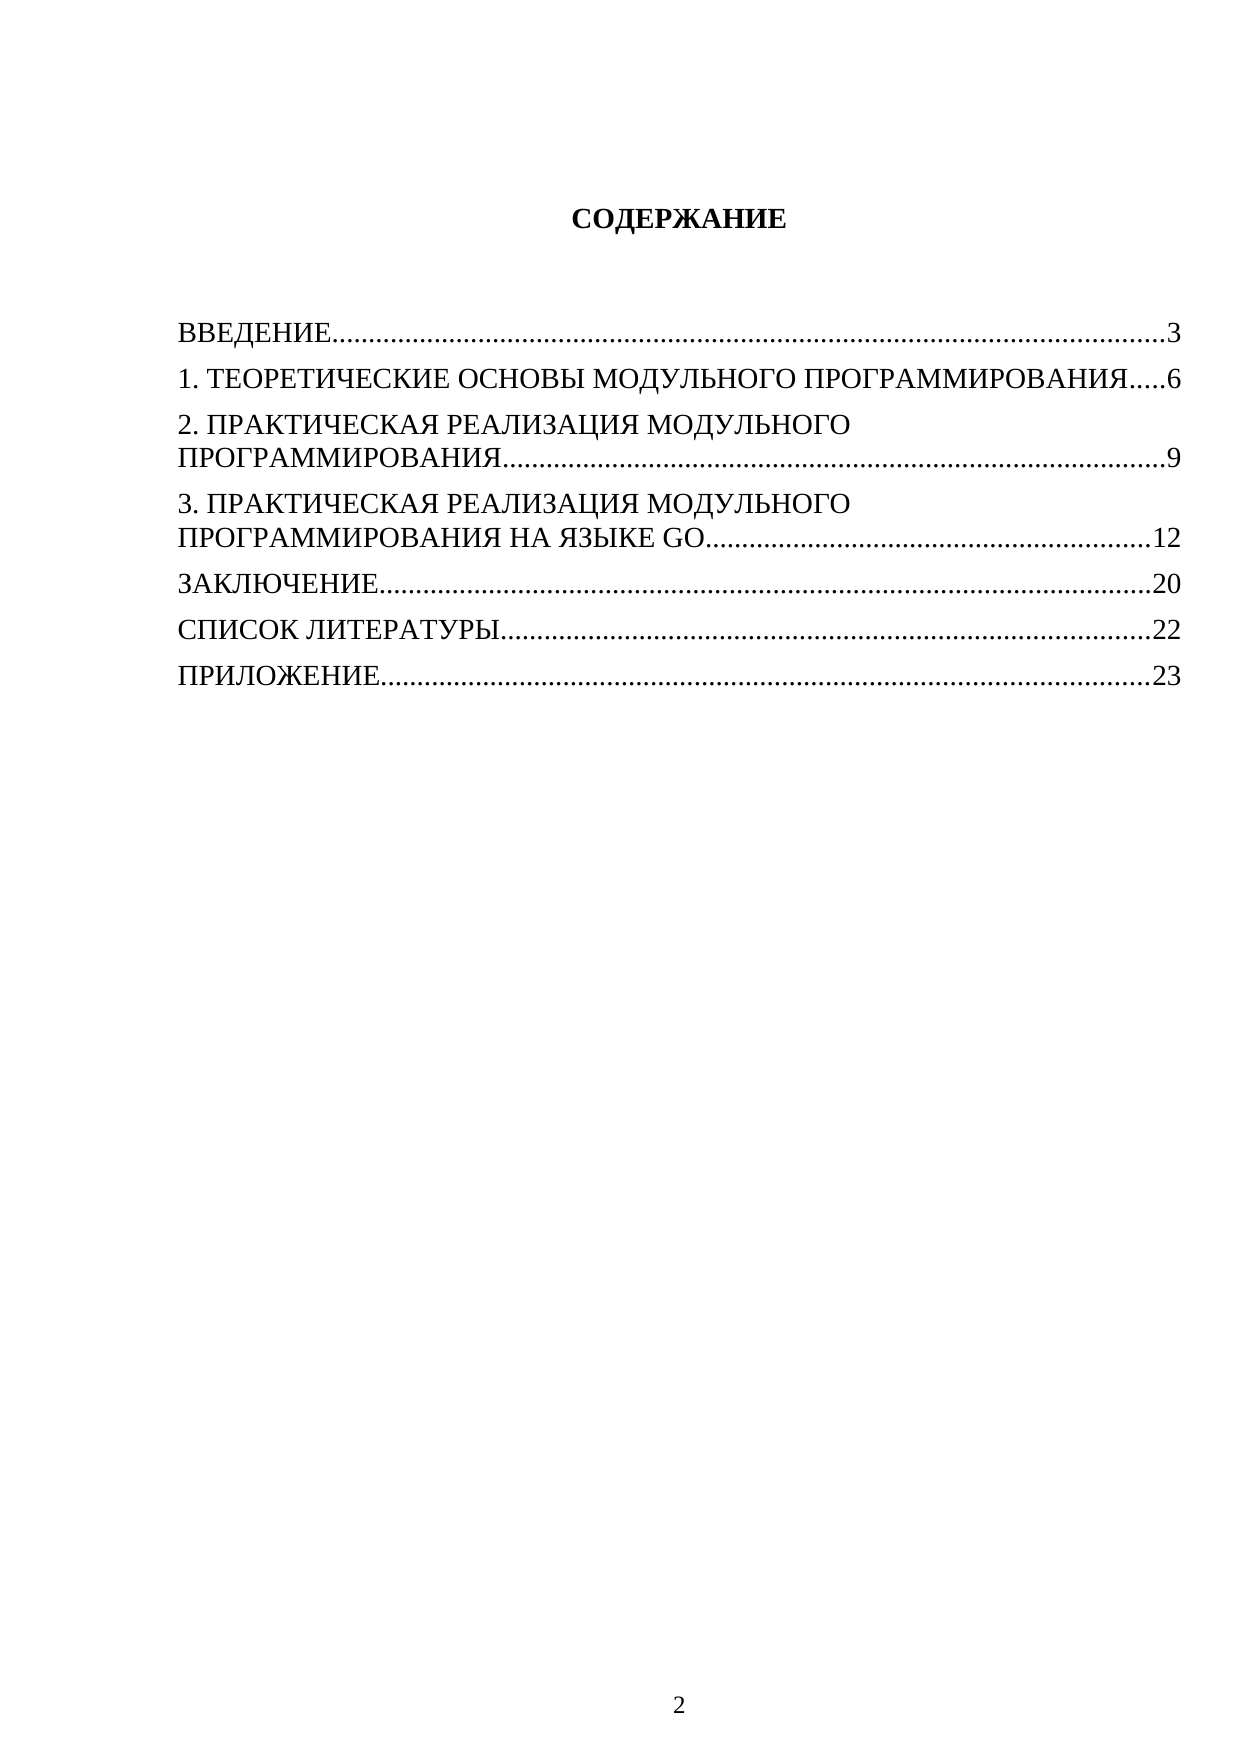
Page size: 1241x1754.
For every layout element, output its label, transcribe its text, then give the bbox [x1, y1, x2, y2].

text 1. ТЕОРЕТИЧЕСКИЕ ОСНОВЫ МОДУЛЬНОГО ПРОГРАММИРОВАНИЯ 6 [177, 361, 1181, 394]
text 3. ПРАКТИЧЕСКАЯ РЕАЛИЗАЦИЯ МОДУЛЬНОГО ПРОГРАММИРОВАНИЯ НА ЯЗЫКЕ GO 12 [177, 487, 1181, 554]
text ПРИЛОЖЕНИЕ 23 [177, 658, 1181, 692]
text ВВЕДЕНИЕ 3 [177, 315, 1181, 348]
text ЗАКЛЮЧЕНИЕ 20 [177, 566, 1181, 600]
subtitle СОДЕРЖАНИЕ [177, 202, 1181, 235]
text 2. ПРАКТИЧЕСКАЯ РЕАЛИЗАЦИЯ МОДУЛЬНОГО ПРОГРАММИРОВАНИЯ 9 [177, 407, 1181, 474]
text СПИСОК ЛИТЕРАТУРЫ 22 [177, 612, 1181, 646]
